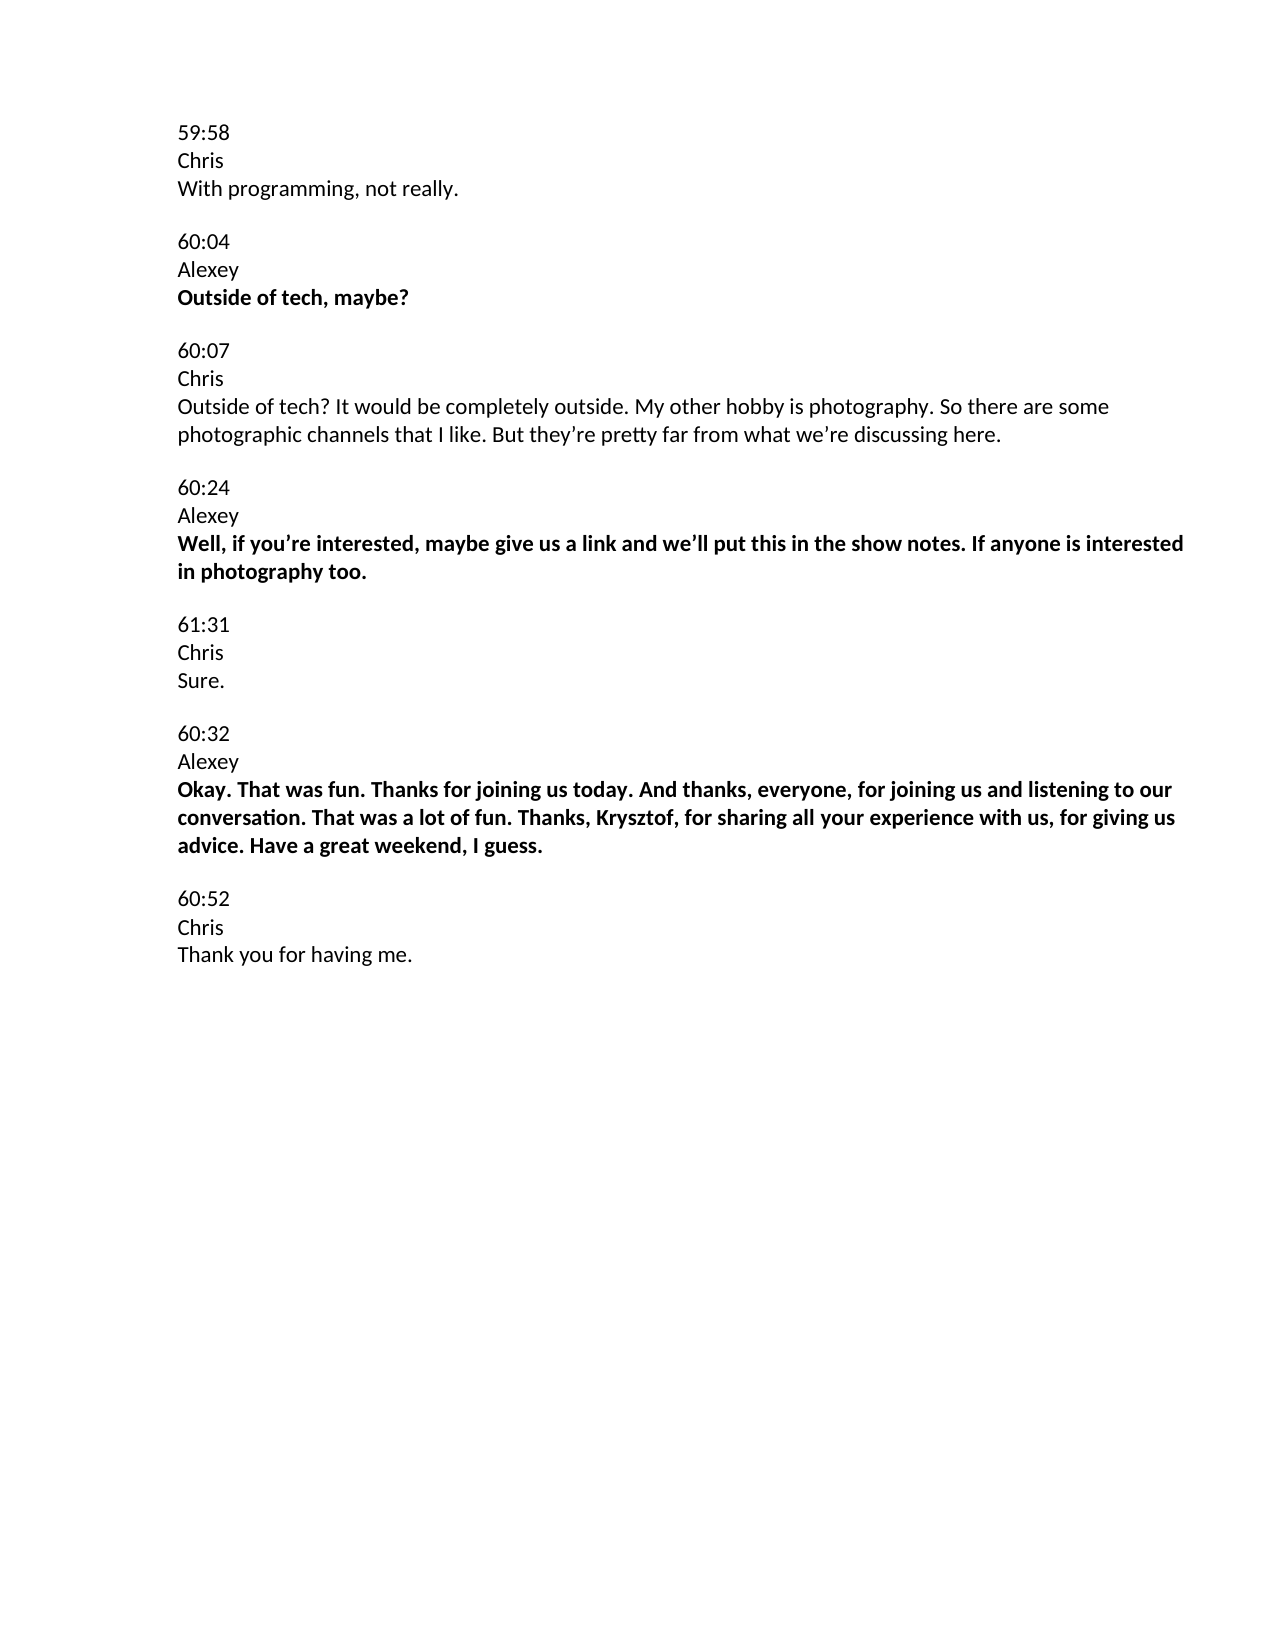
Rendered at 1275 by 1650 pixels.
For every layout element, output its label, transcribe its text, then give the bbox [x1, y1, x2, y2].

text 60:52 [177, 884, 1186, 913]
text Chris [177, 146, 1186, 174]
text 61:31 [177, 610, 1186, 638]
text 60:07 [177, 336, 1186, 364]
text Alexey [177, 501, 1186, 529]
text Outside of tech, maybe? [177, 283, 1186, 311]
text 59:58 [177, 118, 1186, 146]
text Alexey [177, 255, 1186, 283]
text Alexey [177, 747, 1186, 776]
text Chris [177, 364, 1186, 392]
text Chris [177, 638, 1186, 666]
text 60:24 [177, 473, 1186, 501]
text Okay. That was fun. Thanks for joining us today. And thanks, everyone, for joining us and listening to our conversation. That was a lot of fun. Thanks, Krysztof, for sharing all your experience with us, for giving us advice. Have a great weekend, I guess. [177, 776, 1186, 859]
text 60:32 [177, 719, 1186, 747]
text With programming, not really. [177, 174, 1186, 202]
text Chris [177, 913, 1186, 941]
text Well, if you’re interested, maybe give us a link and we’ll put this in the show notes. If anyone is interested in photography too. [177, 529, 1186, 585]
text Outside of tech? It would be completely outside. My other hobby is photography. So there are some photographic channels that I like. But they’re pretty far from what we’re discussing here. [177, 392, 1186, 448]
text 60:04 [177, 227, 1186, 255]
text Thank you for having me. [177, 941, 1186, 969]
text Sure. [177, 666, 1186, 694]
